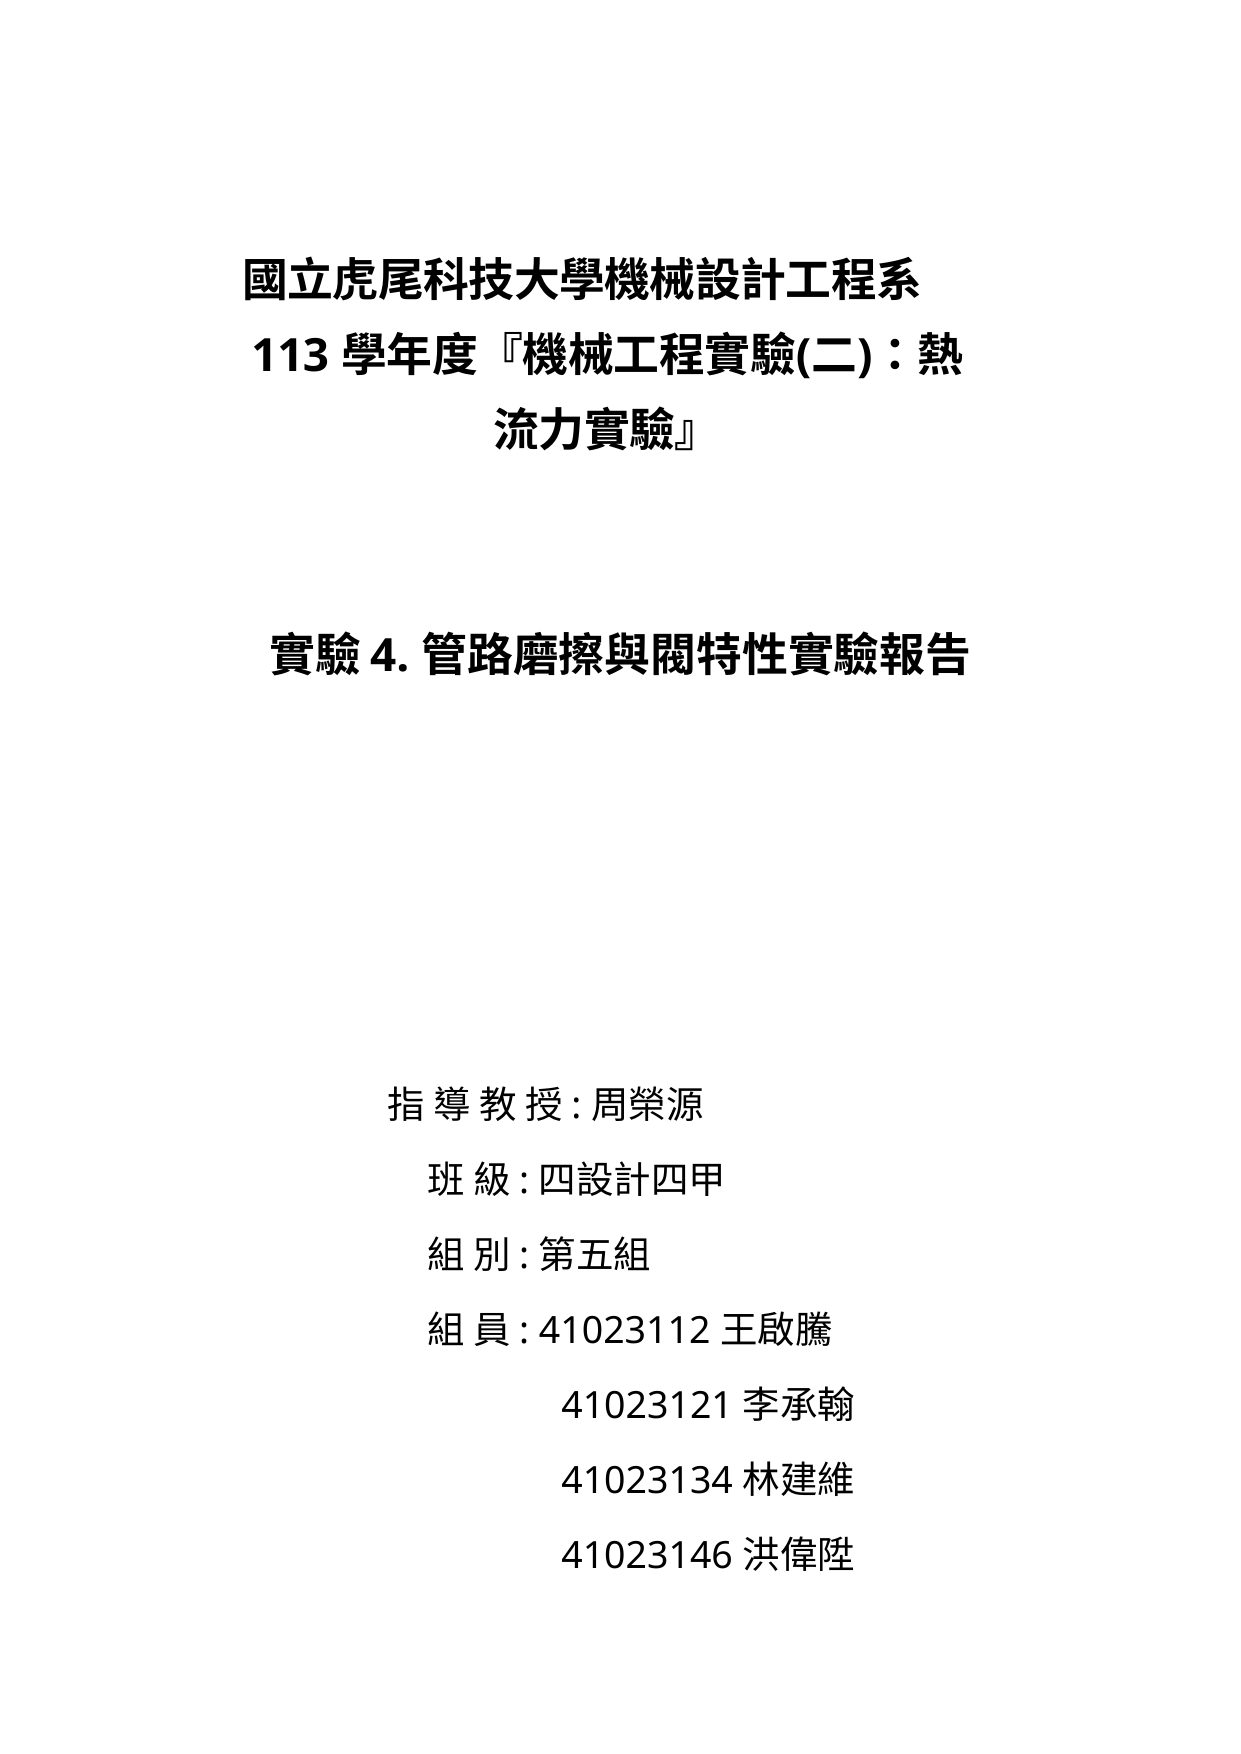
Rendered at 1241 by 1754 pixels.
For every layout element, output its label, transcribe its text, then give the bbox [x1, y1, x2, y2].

text 實驗4. 管路磨擦與閥特性實驗報告 [187, 614, 1053, 689]
text 組 員 : 41023112 王啟騰 [388, 1289, 970, 1364]
text 班 級 : 四設計四甲 [388, 1139, 970, 1214]
title 國立虎尾科技大學機械設計工程系 [187, 239, 977, 314]
text 指 導 教 授 : 周榮源 [387, 1064, 970, 1139]
title 113 學年度『機械工程實驗(二)：熱流力實驗』 [237, 314, 977, 464]
text 41023146 洪偉陞 [512, 1514, 970, 1589]
text 41023121 李承翰 [512, 1364, 970, 1439]
text 41023134 林建維 [512, 1439, 970, 1514]
text 組 別 : 第五組 [388, 1214, 970, 1289]
